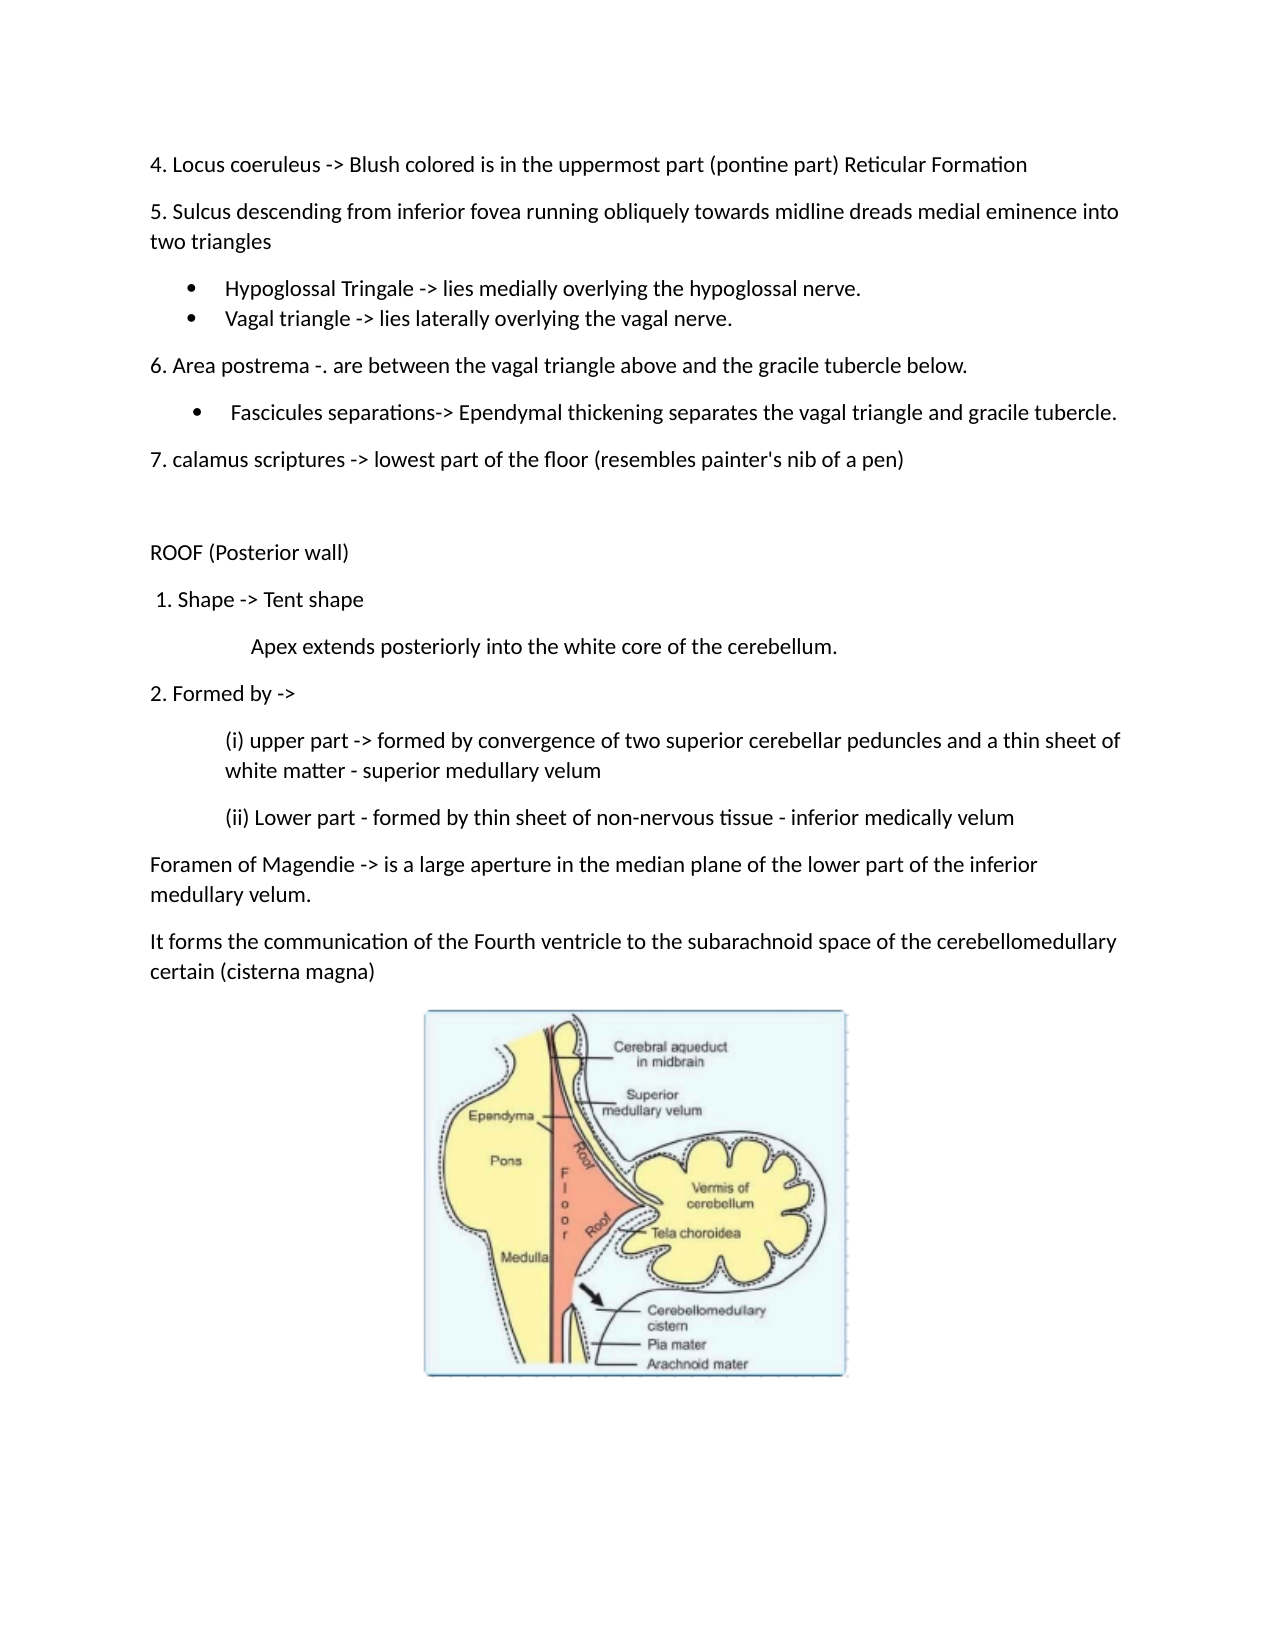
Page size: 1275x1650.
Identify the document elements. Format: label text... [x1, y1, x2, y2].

picture [421, 1004, 854, 1383]
list Fascicules separations-> Ependymal thickening separates the vagal triangle and gracile tubercle. [193, 398, 1125, 426]
text It forms the communication of the Fourth ventricle to the subarachnoid space of the cerebellomedullary certain (cisterna magna) [150, 927, 1125, 985]
text Apex extends posteriorly into the white core of the cerebellum. [150, 632, 1125, 660]
text 5. Sulcus descending from inferior fovea running obliquely towards midline dreads medial eminence into two triangles [150, 197, 1125, 255]
list Hypoglossal Tringale -> lies medially overlying the hypoglossal nerve. [187, 274, 1125, 302]
list Vagal triangle -> lies laterally overlying the vagal nerve. [187, 304, 1125, 332]
text Foramen of Magendie -> is a large aperture in the median plane of the lower part of the inferior medullary velum. [150, 850, 1125, 908]
text 2. Formed by -> [150, 679, 1125, 707]
text ROOF (Posterior wall) [150, 538, 1125, 567]
text 4. Locus coeruleus -> Blush colored is in the uppermost part (pontine part) Reticular Formation [150, 150, 1125, 178]
text (i) upper part -> formed by convergence of two superior cerebellar peduncles and a thin sheet of white matter - superior medullary velum [225, 726, 1125, 784]
text 1. Shape -> Tent shape [150, 585, 1125, 613]
text (ii) Lower part - formed by thin sheet of non-nervous tissue - inferior medically velum [225, 803, 1125, 831]
text 7. calamus scriptures -> lowest part of the floor (resembles painter's nib of a pen) [150, 445, 1125, 473]
text 6. Area postrema -. are between the vagal triangle above and the gracile tubercle below. [150, 351, 1125, 379]
